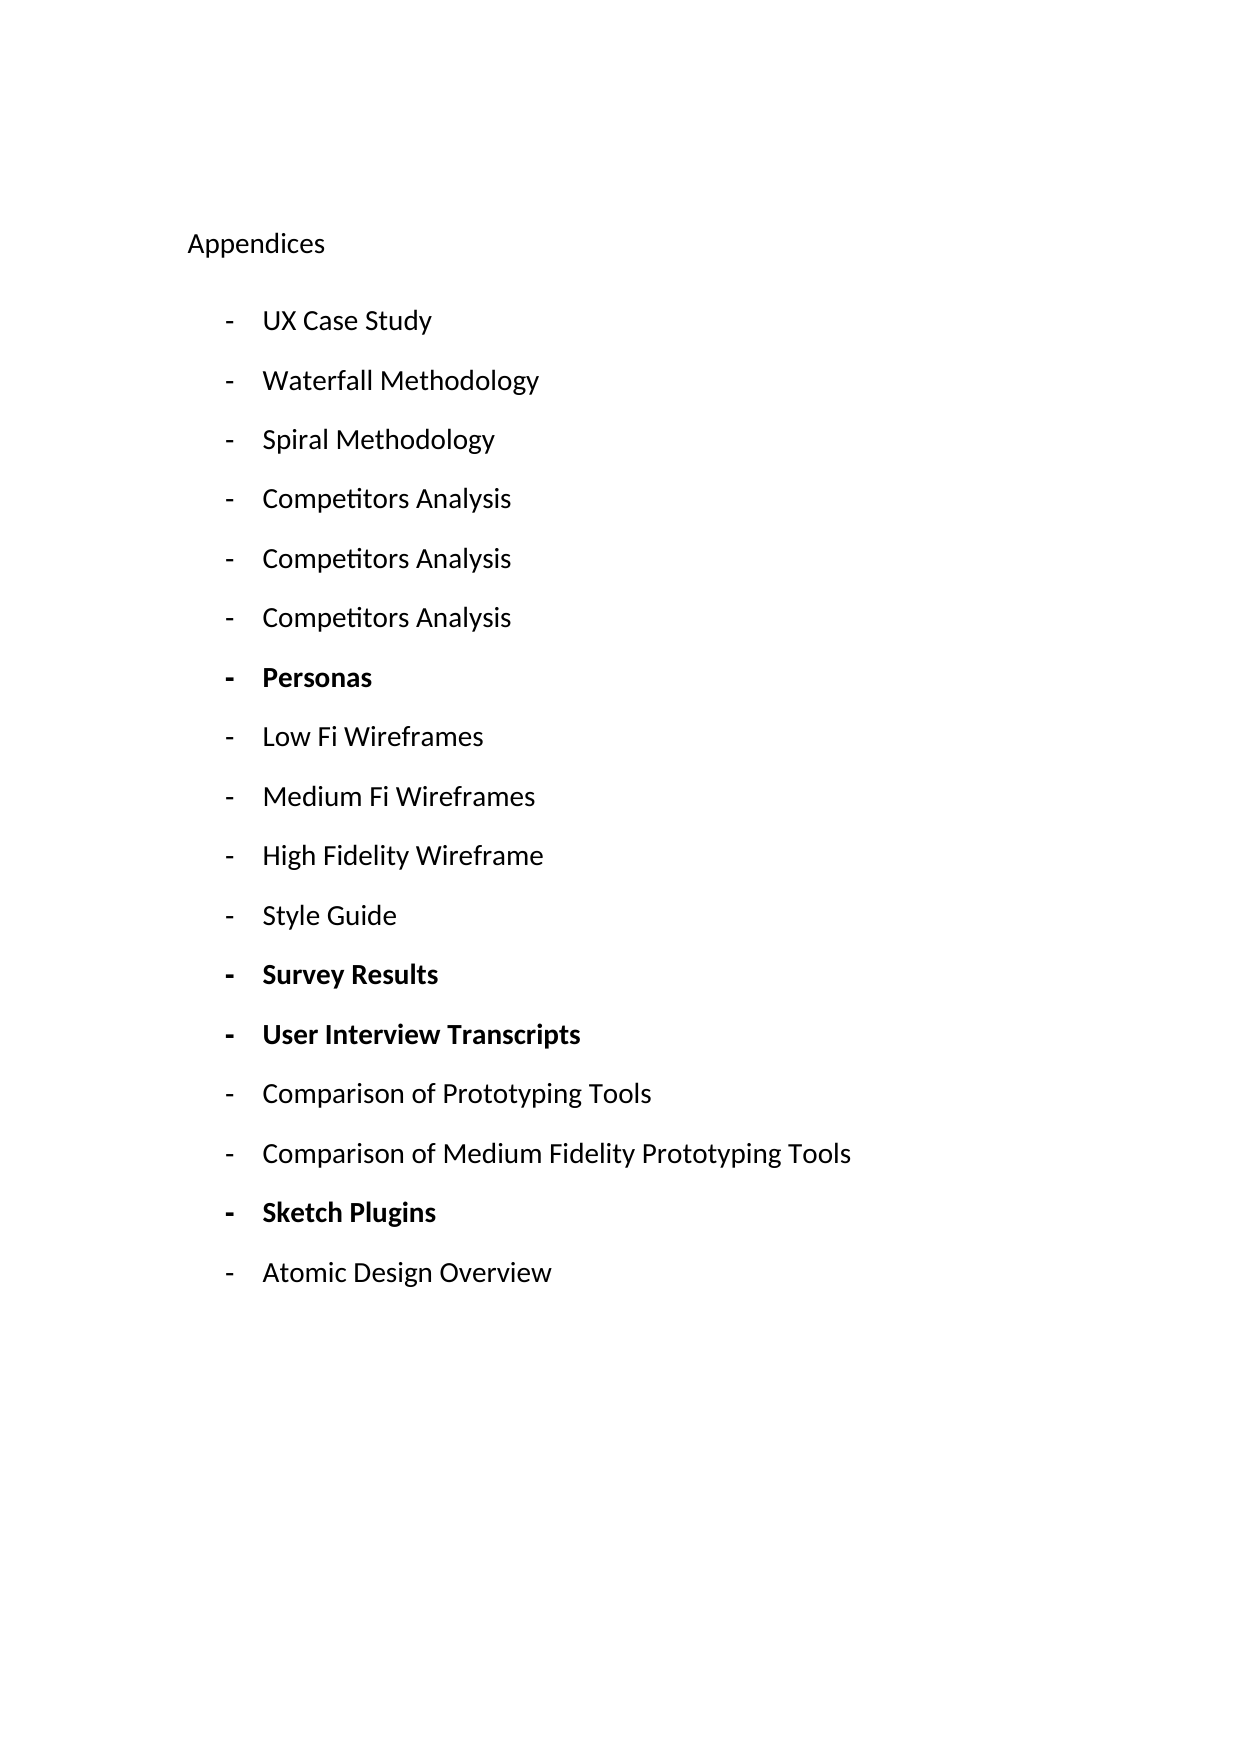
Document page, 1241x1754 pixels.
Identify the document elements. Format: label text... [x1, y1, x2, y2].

list User Interview Transcripts [225, 1013, 1090, 1053]
list UX Case Study [225, 299, 1090, 339]
list Style Guide [225, 894, 1090, 934]
list Sketch Plugins [225, 1191, 1090, 1231]
list Atomic Design Overview [225, 1251, 1090, 1291]
list Competitors Analysis [225, 537, 1090, 577]
list High Fidelity Wireframe [225, 834, 1090, 874]
list Competitors Analysis [225, 597, 1090, 636]
list Comparison of Prototyping Tools [225, 1072, 1090, 1112]
list Medium Fi Wireframes [225, 775, 1090, 815]
list Comparison of Medium Fidelity Prototyping Tools [225, 1132, 1090, 1172]
list Personas [225, 656, 1090, 696]
list Waterfall Methodology [225, 359, 1090, 398]
text Appendices [187, 225, 1090, 261]
list Competitors Analysis [225, 478, 1090, 517]
list Low Fi Wireframes [225, 716, 1090, 755]
list Spiral Methodology [225, 418, 1090, 458]
list Survey Results [225, 953, 1090, 993]
